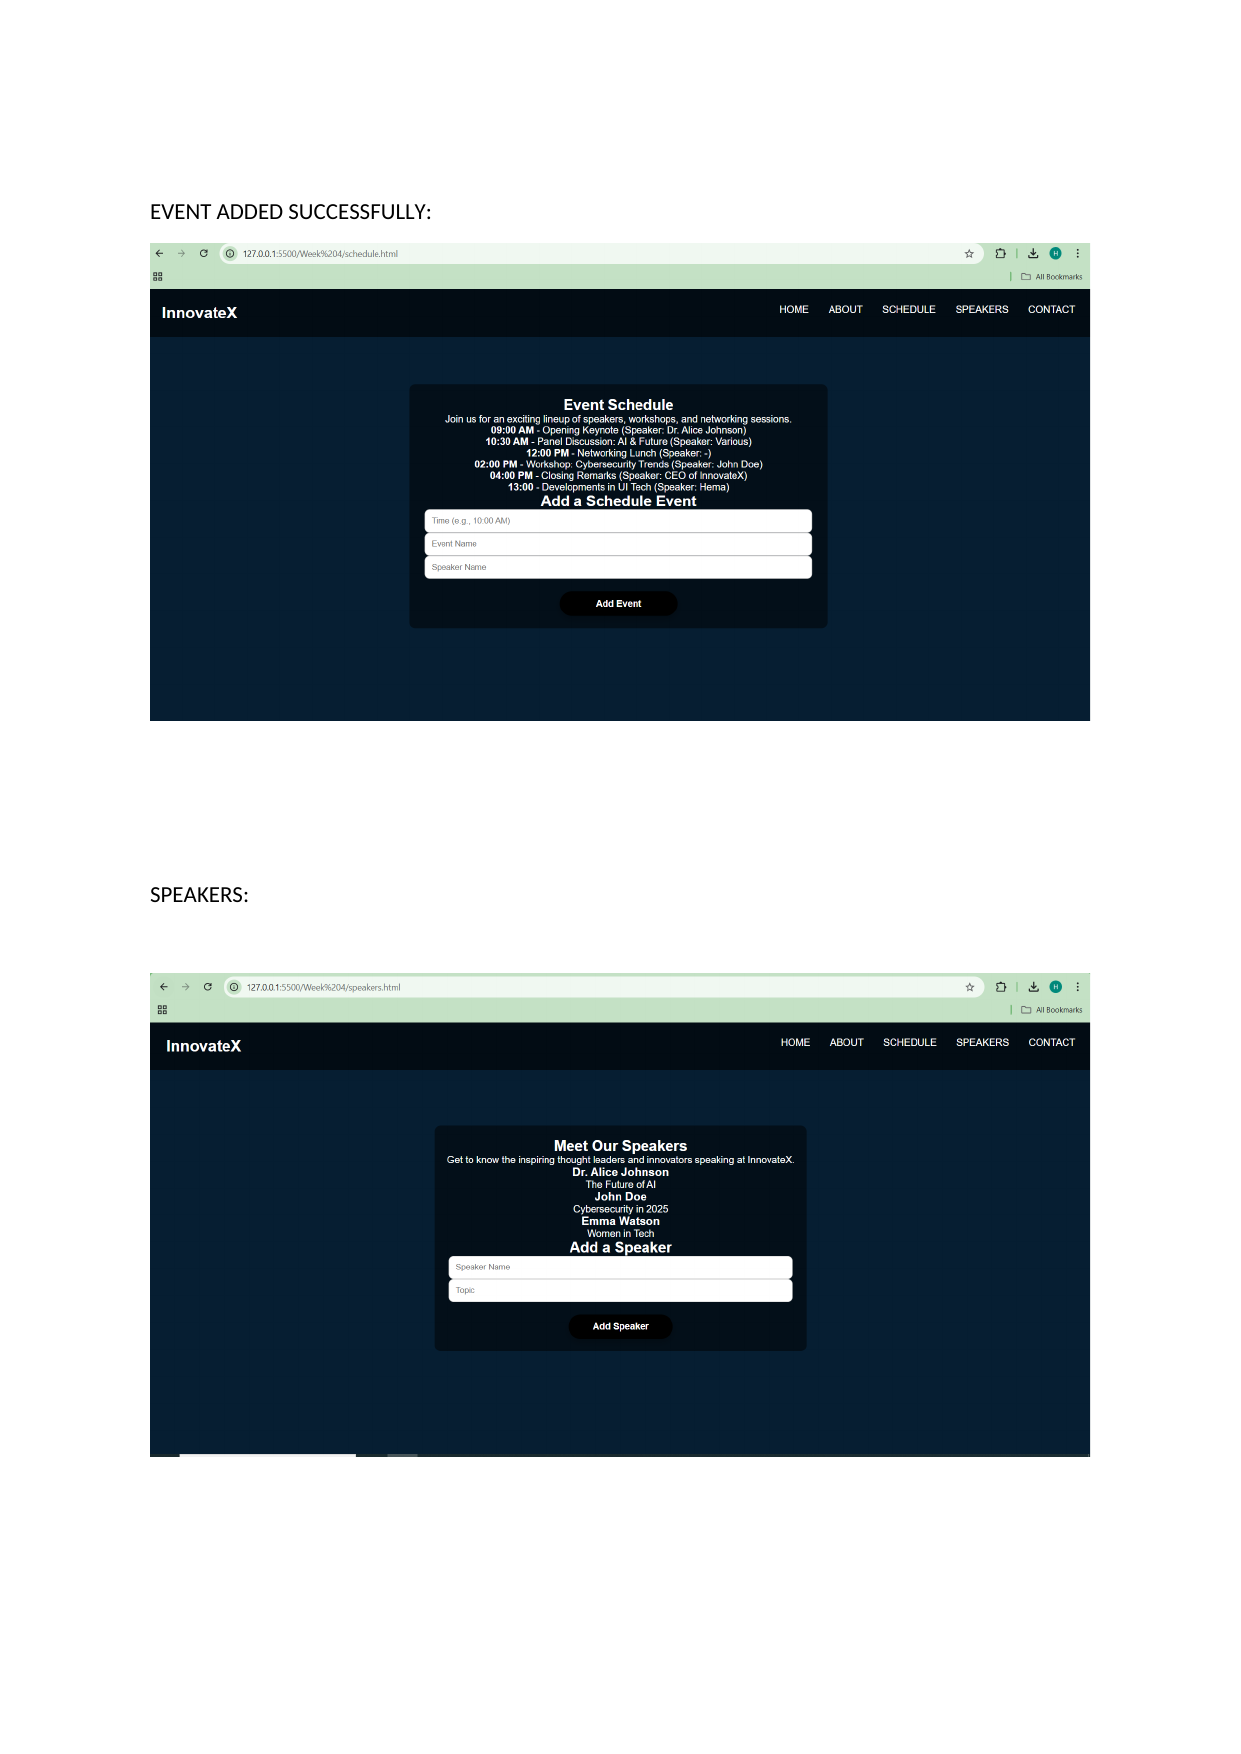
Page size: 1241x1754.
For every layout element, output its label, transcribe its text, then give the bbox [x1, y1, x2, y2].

text SPEAKERS: [150, 880, 1090, 908]
picture [150, 243, 1091, 721]
picture [150, 973, 1091, 1457]
text EVENT ADDED SUCCESSFULLY: [150, 197, 1090, 225]
